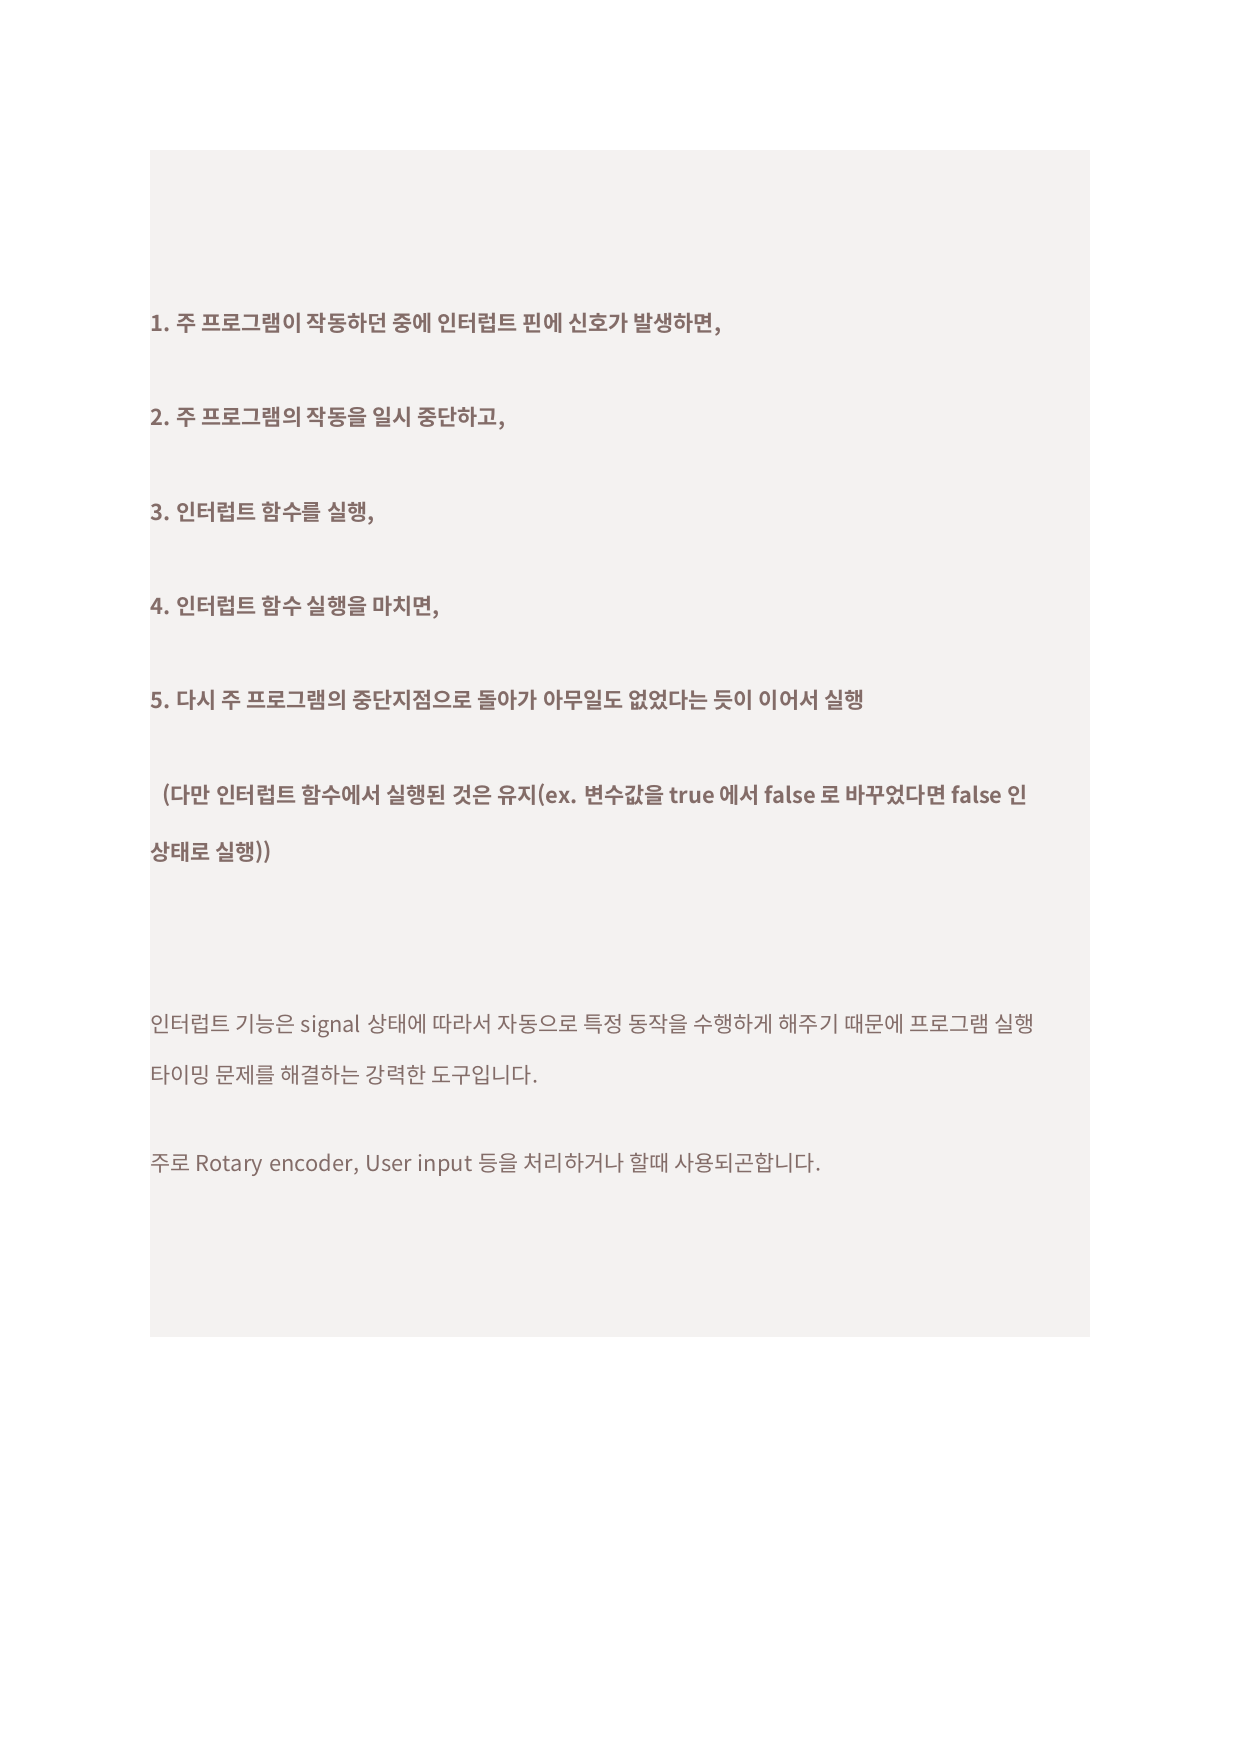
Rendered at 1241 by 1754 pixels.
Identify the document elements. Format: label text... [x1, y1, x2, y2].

text 인터럽트 기능은 signal 상태에 따라서 자동으로 특정 동작을 수행하게 해주기 때문에 프로그램 실행 타이밍 문제를 해결하는 강력한 도구입니다. [150, 1007, 1090, 1089]
text 4. 인터럽트 함수 실행을 마치면, [150, 589, 1090, 621]
text 2. 주 프로그램의 작동을 일시 중단하고, [150, 400, 1090, 432]
text 주로 Rotary encoder, User input 등을 처리하거나 할때 사용되곤합니다. [150, 1146, 1090, 1178]
text 1. 주 프로그램이 작동하던 중에 인터럽트 핀에 신호가 발생하면, [150, 306, 1090, 337]
text (다만 인터럽트 함수에서 실행된 것은 유지(ex. 변수값을 true에서 false로 바꾸었다면 false인 상태로 실행)) [150, 778, 1090, 867]
text 3. 인터럽트 함수를 실행, [150, 494, 1090, 526]
text 5. 다시 주 프로그램의 중단지점으로 돌아가 아무일도 없었다는 듯이 이어서 실행 [150, 683, 1090, 715]
